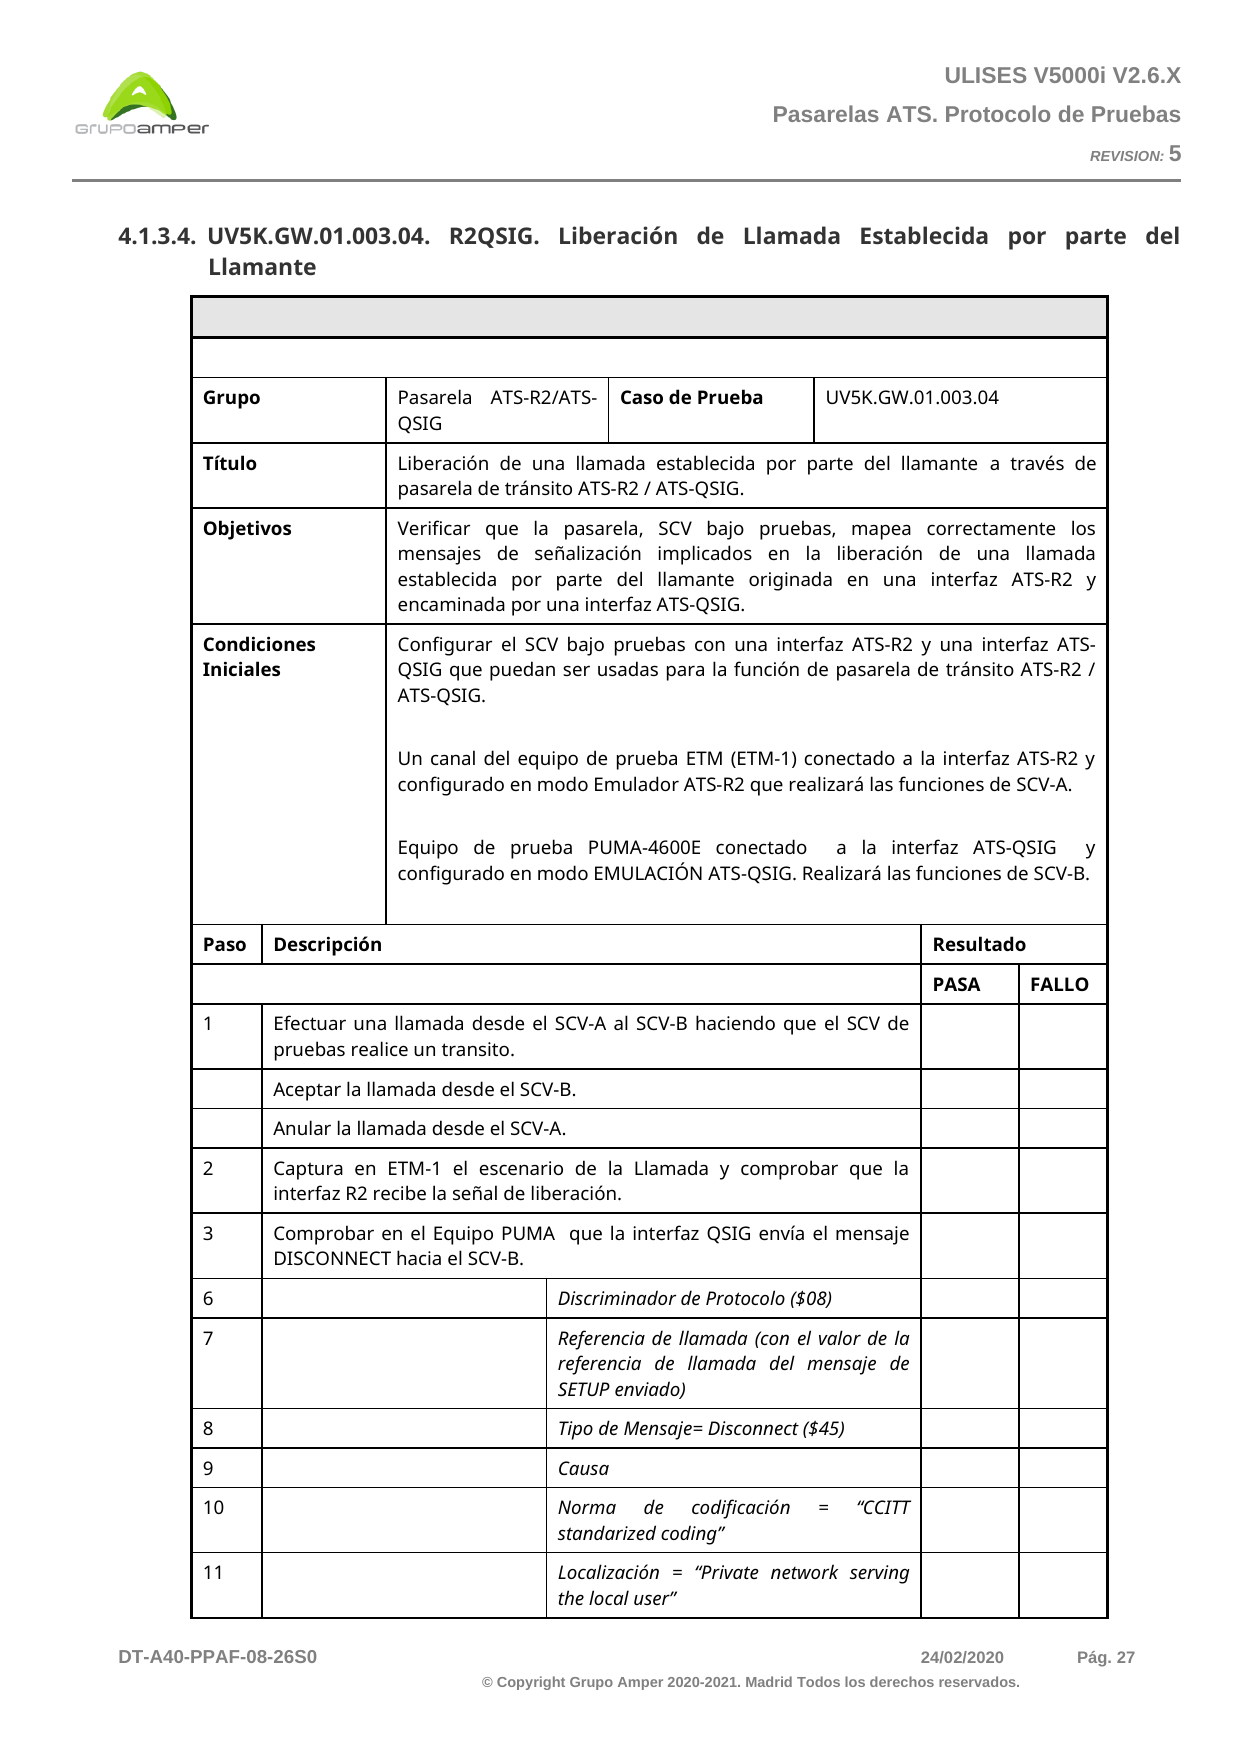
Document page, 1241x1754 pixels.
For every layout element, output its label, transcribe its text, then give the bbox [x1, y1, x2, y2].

table_cell Objetivos [193, 509, 385, 623]
table_cell Captura en ETM-1 el escenario de la Llamada y comprobar que la interfaz R2 recibe la señal de liberación. [263, 1149, 920, 1212]
table_cell Título [193, 444, 385, 507]
table_cell [263, 1319, 546, 1408]
table_cell Norma de codificación = “CCITT standarized coding” [547, 1488, 920, 1552]
table_cell [1020, 1279, 1106, 1317]
table_cell [922, 1449, 1018, 1487]
table_cell [193, 965, 920, 1003]
table_cell [1020, 1005, 1106, 1068]
table_cell 11 [193, 1553, 261, 1617]
table_cell FALLO [1020, 965, 1106, 1003]
table_cell Configurar el SCV bajo pruebas con una interfaz ATS-R2 y una interfaz ATS-QSIG que puedan ser usadas para la función de pasarela de tránsito ATS-R2 / ATS-QSIG. Un canal del equipo de prueba ETM (ETM-1) conectado a la interfaz ATS-R2 y configurado en modo Emulador ATS-R2 que realizará las funciones de SCV-A. Equipo de prueba PUMA-4600E conectado a la interfaz ATS-QSIG y configurado en modo EMULACIÓN ATS-QSIG. Realizará las funciones de SCV-B. [387, 625, 1106, 924]
table_cell [1020, 1319, 1106, 1408]
table_cell [263, 1553, 546, 1617]
table_cell UV5K.GW.01.003.04 [815, 378, 1106, 442]
table_cell [263, 1409, 546, 1447]
table_cell [263, 1488, 546, 1552]
table_cell [922, 1553, 1018, 1617]
subtitle UV5K.GW.01.003.04. R2QSIG. Liberación de Llamada Establecida por parte del Llamante [118, 219, 1181, 282]
table_cell 3 [193, 1214, 261, 1277]
table_cell [922, 1005, 1018, 1068]
table_cell 2 [193, 1149, 261, 1212]
picture [71, 61, 211, 147]
table_cell Verificar que la pasarela, SCV bajo pruebas, mapea correctamente los mensajes de señalización implicados en la liberación de una llamada establecida por parte del llamante originada en una interfaz ATS-R2 y encaminada por una interfaz ATS-QSIG. [387, 509, 1106, 623]
table_cell 8 [193, 1409, 261, 1447]
table_cell [263, 1279, 546, 1317]
table_cell [1020, 1149, 1106, 1212]
table_cell Comprobar en el Equipo PUMA que la interfaz QSIG envía el mensaje DISCONNECT hacia el SCV-B. [263, 1214, 920, 1277]
table_cell 9 [193, 1449, 261, 1487]
table_cell [922, 1109, 1018, 1147]
table_cell Caso de Prueba [609, 378, 813, 442]
table_cell Causa [547, 1449, 920, 1487]
table_cell [1020, 1449, 1106, 1487]
table_cell [1020, 1553, 1106, 1617]
table_cell PASA [922, 965, 1018, 1003]
table_cell 1 [193, 1005, 261, 1068]
table_cell Efectuar una llamada desde el SCV-A al SCV-B haciendo que el SCV de pruebas realice un transito. [263, 1005, 920, 1068]
table_cell [193, 339, 1106, 377]
table_cell Liberación de una llamada establecida por parte del llamante a través de pasarela de tránsito ATS-R2 / ATS-QSIG. [387, 444, 1106, 507]
table_cell [1020, 1409, 1106, 1447]
table_cell [193, 1070, 261, 1108]
table_cell 7 [193, 1319, 261, 1408]
table_cell 6 [193, 1279, 261, 1317]
table_cell [263, 1449, 546, 1487]
table_cell Tipo de Mensaje= Disconnect ($45) [547, 1409, 920, 1447]
table_cell [1020, 1070, 1106, 1108]
table_cell Anular la llamada desde el SCV-A. [263, 1109, 920, 1147]
table_cell [1020, 1488, 1106, 1552]
table_cell [1020, 1109, 1106, 1147]
table_cell Resultado [922, 925, 1106, 963]
table_header [193, 298, 1106, 336]
table_cell [922, 1319, 1018, 1408]
table_cell [193, 1109, 261, 1147]
table_cell [922, 1070, 1018, 1108]
table_cell Discriminador de Protocolo ($08) [547, 1279, 920, 1317]
table_cell Descripción [263, 925, 920, 963]
table_cell Aceptar la llamada desde el SCV-B. [263, 1070, 920, 1108]
table_cell Paso [193, 925, 261, 963]
table_cell [922, 1409, 1018, 1447]
table_cell Referencia de llamada (con el valor de la referencia de llamada del mensaje de SETUP enviado) [547, 1319, 920, 1408]
table_cell [1020, 1214, 1106, 1277]
table_cell [922, 1488, 1018, 1552]
table_cell 10 [193, 1488, 261, 1552]
table_cell Pasarela ATS-R2/ATS-QSIG [387, 378, 608, 442]
table_cell Condiciones Iniciales [193, 625, 385, 924]
table_cell Grupo [193, 378, 385, 442]
table_cell Localización = “Private network serving the local user” [547, 1553, 920, 1617]
table_cell [922, 1279, 1018, 1317]
table_cell [922, 1214, 1018, 1277]
table_cell [922, 1149, 1018, 1212]
